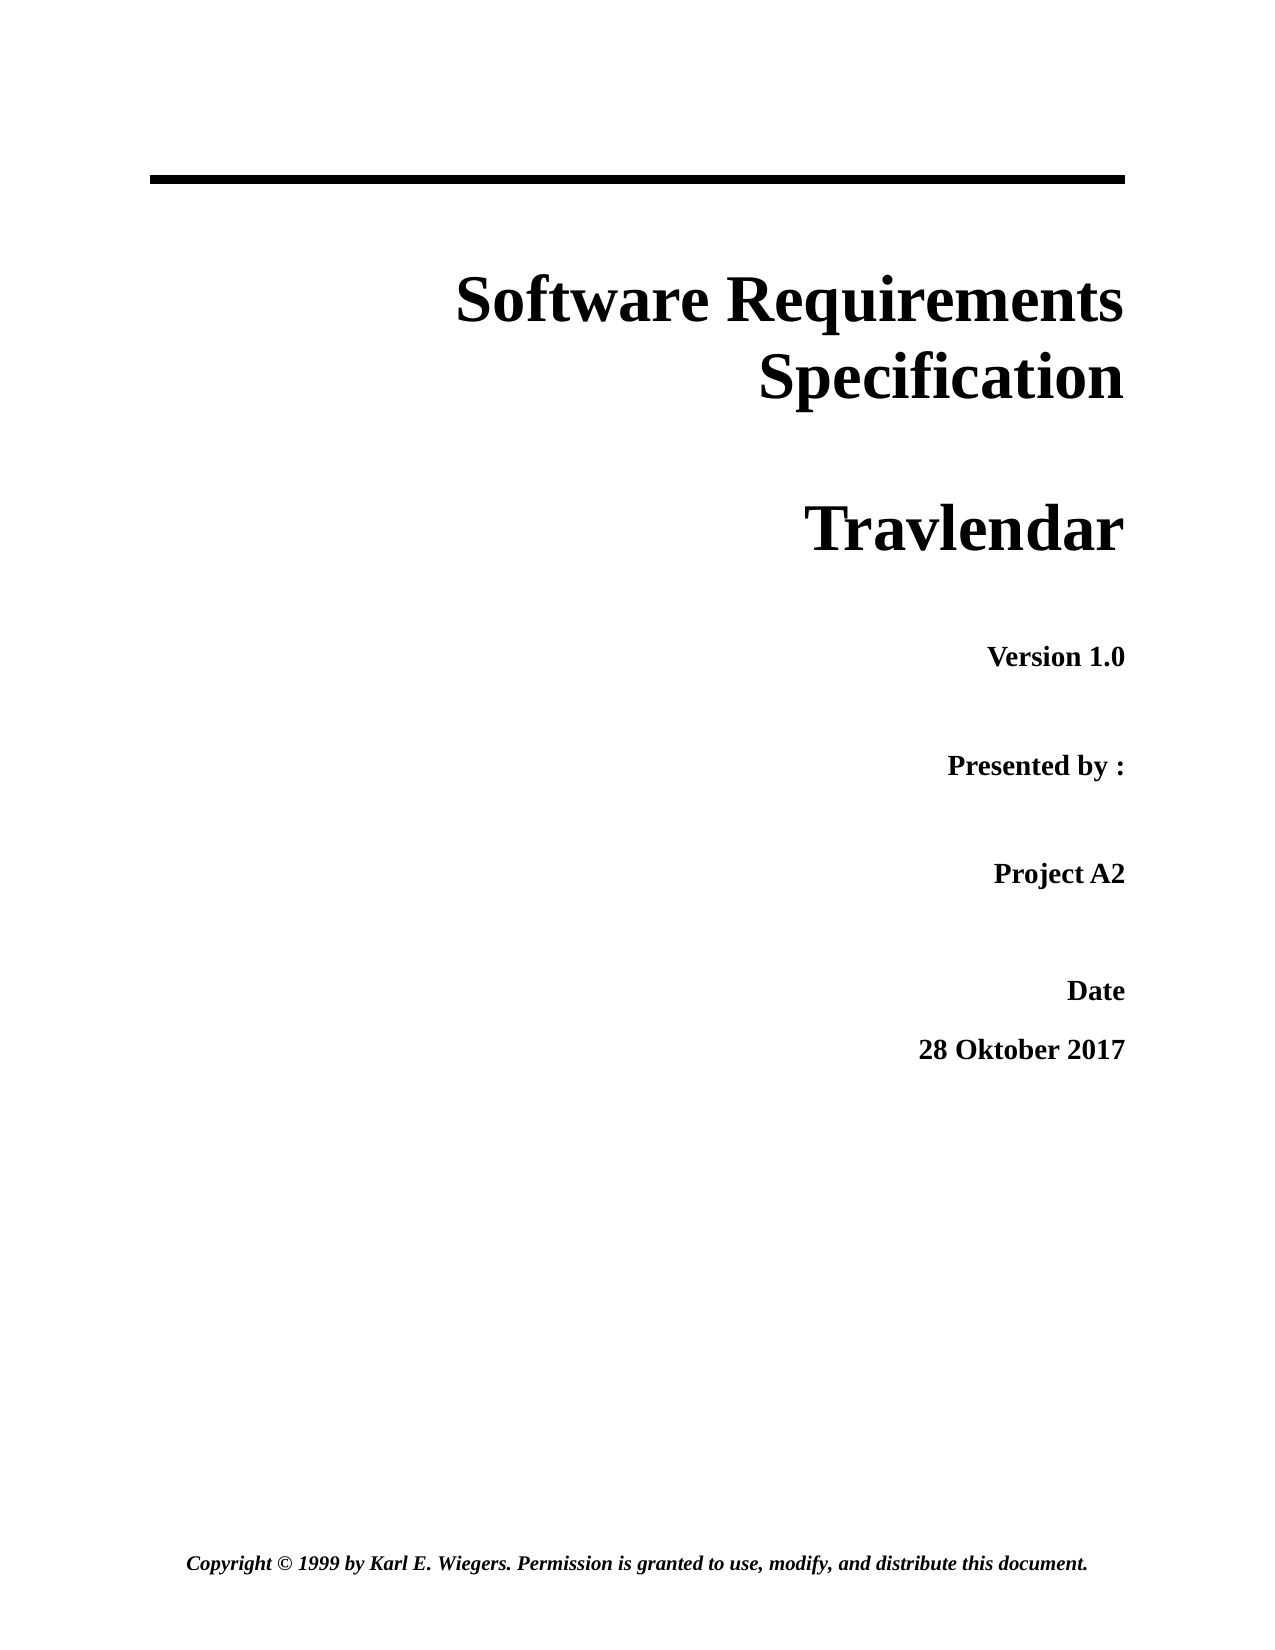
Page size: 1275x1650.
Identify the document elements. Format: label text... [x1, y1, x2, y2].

text 28 Oktober 2017 [150, 1032, 1125, 1066]
text Project A2 [150, 856, 1125, 890]
text Date [150, 973, 1125, 1007]
title Software Requirements Specification [150, 259, 1125, 413]
text Version 1.0 [150, 639, 1125, 673]
title Travlendar [150, 488, 1125, 564]
text Presented by : [150, 748, 1125, 781]
